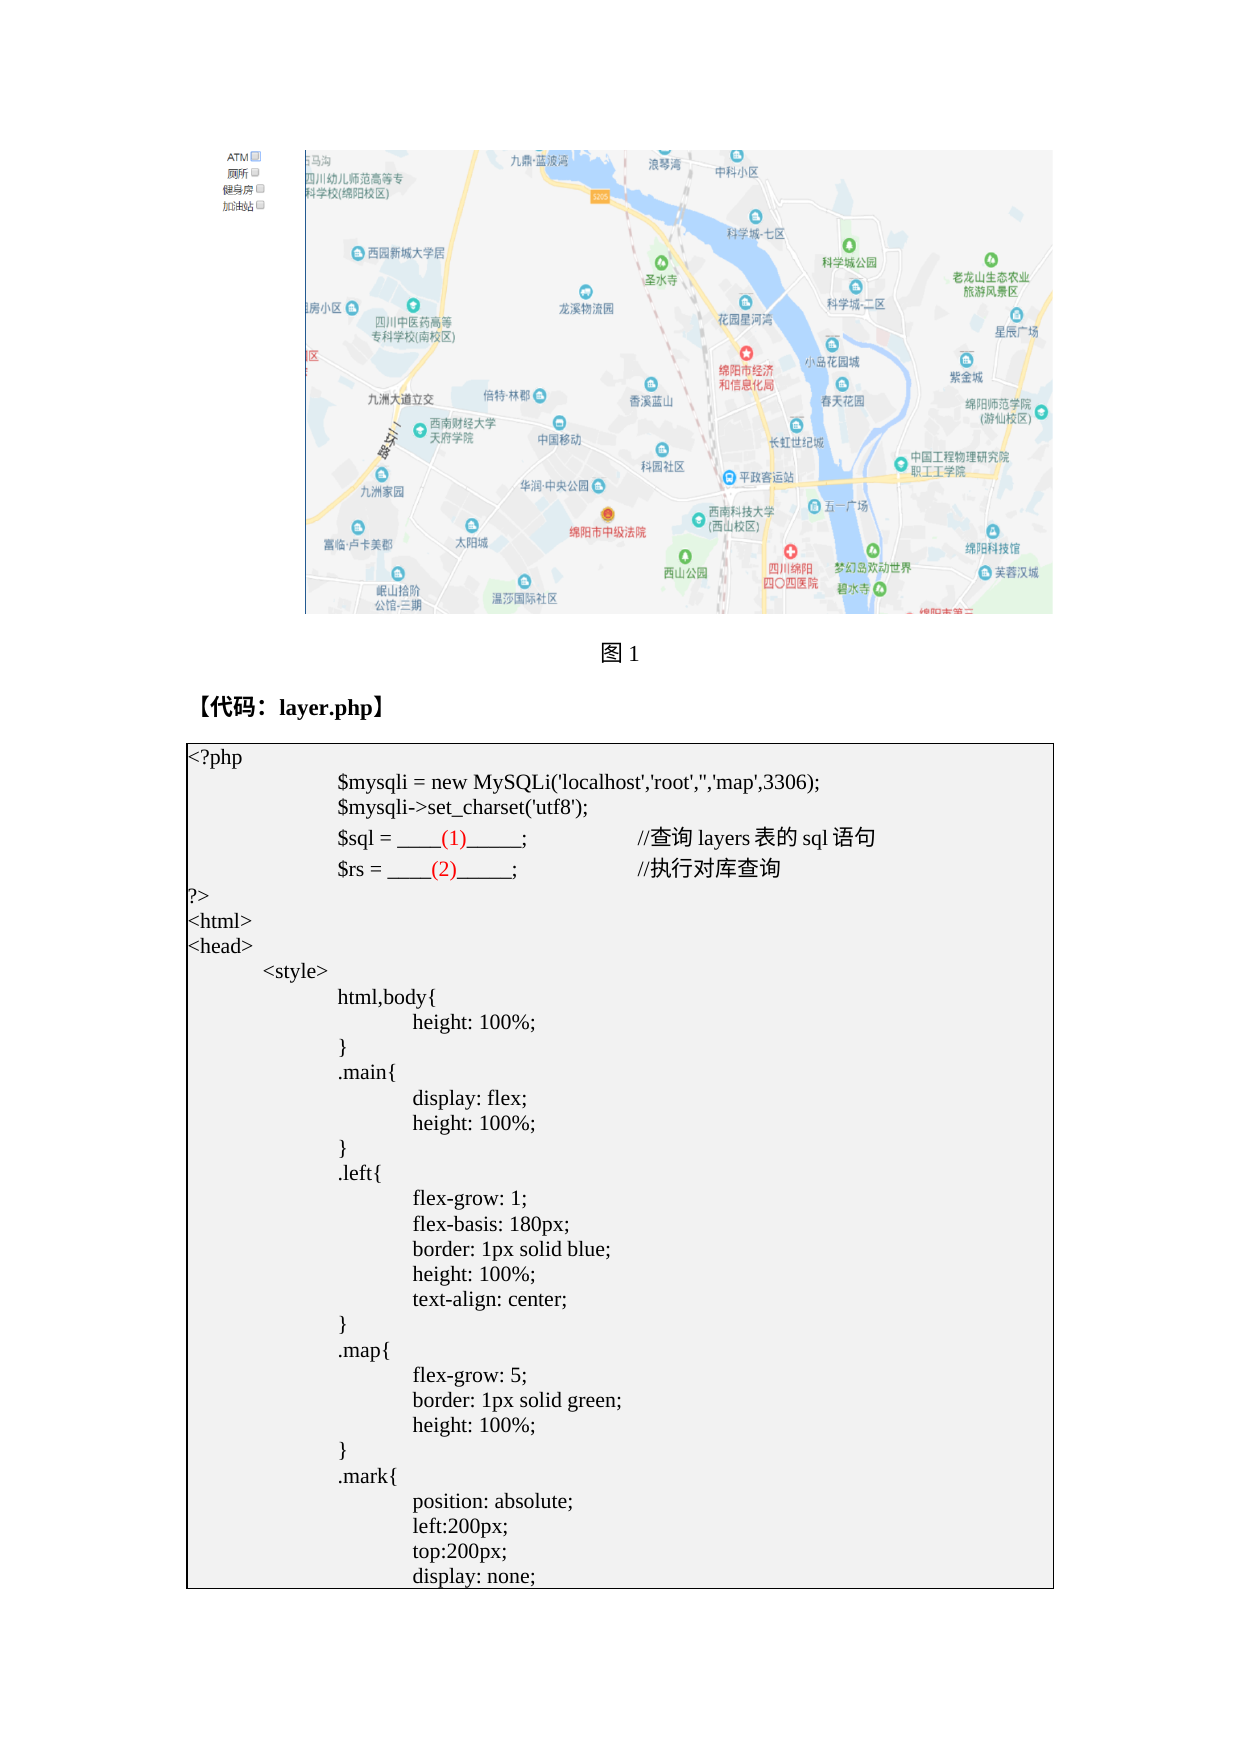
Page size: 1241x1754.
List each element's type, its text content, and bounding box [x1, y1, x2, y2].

text flex-grow: 1; [188, 1185, 1053, 1211]
picture [187, 150, 1053, 614]
text } [188, 1135, 1053, 1160]
text $rs = ____(2)_____; //执行对库查询 [188, 851, 1053, 883]
text top:200px; [188, 1538, 1053, 1563]
text position: absolute; [188, 1488, 1053, 1513]
text <html> [188, 908, 1053, 933]
text flex-basis: 180px; [188, 1211, 1053, 1236]
text height: 100%; [188, 1110, 1053, 1135]
text display: none; [188, 1563, 1053, 1588]
text } [188, 1034, 1053, 1059]
text border: 1px solid blue; [188, 1236, 1053, 1261]
text left:200px; [188, 1513, 1053, 1538]
text $mysqli = new MySQLi('localhost','root','','map',3306); [188, 769, 1053, 794]
text <?php [188, 744, 1053, 769]
text .map{ [188, 1337, 1053, 1362]
text 【代码：layer.php】 [187, 689, 1053, 722]
text flex-grow: 5; [188, 1362, 1053, 1387]
text ?> [188, 883, 1053, 908]
text .mark{ [188, 1463, 1053, 1488]
text height: 100%; [188, 1261, 1053, 1286]
text <head> [188, 933, 1053, 958]
text } [188, 1437, 1053, 1463]
text height: 100%; [188, 1009, 1053, 1034]
text $mysqli->set_charset('utf8'); [188, 794, 1053, 819]
text html,body{ [188, 984, 1053, 1009]
text display: flex; [188, 1084, 1053, 1110]
text text-align: center; [188, 1286, 1053, 1311]
text height: 100%; [188, 1412, 1053, 1437]
text border: 1px solid green; [188, 1387, 1053, 1412]
text 图1 [187, 635, 1053, 668]
text } [188, 1311, 1053, 1337]
text $sql = ____(1)_____; //查询layers表的sql语句 [188, 819, 1053, 851]
text .main{ [188, 1059, 1053, 1084]
text <style> [188, 958, 1053, 984]
text .left{ [188, 1160, 1053, 1185]
